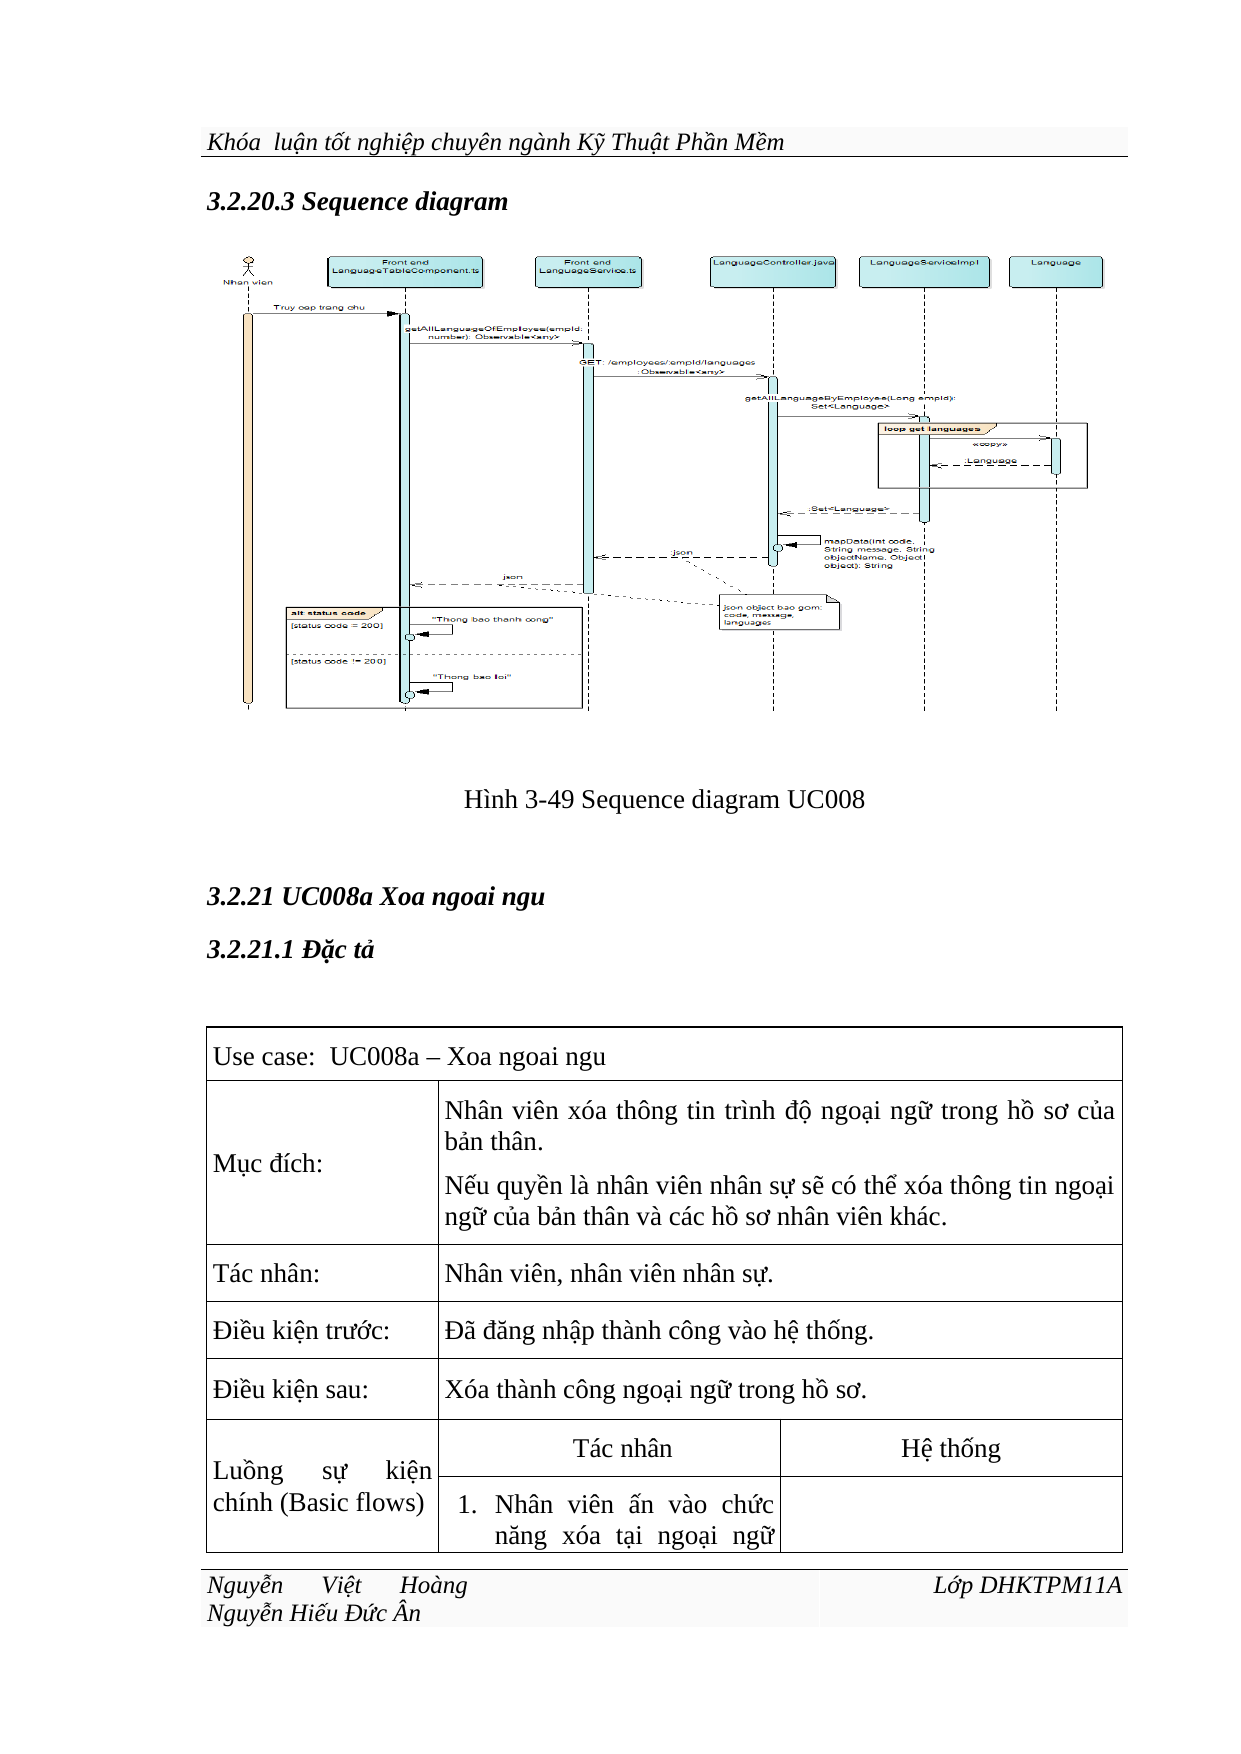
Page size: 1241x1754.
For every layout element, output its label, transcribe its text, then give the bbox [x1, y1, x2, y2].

table_cell Xóa thành công ngoại ngữ trong hồ sơ. [439, 1359, 1122, 1418]
table_cell Nhân viên, nhân viên nhân sự. [439, 1245, 1122, 1301]
table_cell Tác nhân [439, 1420, 780, 1476]
subtitle Đặc tả [207, 933, 1122, 964]
table_header Use case: UC008a – Xoa ngoai ngu [207, 1028, 1122, 1080]
subtitle Sequence diagram [207, 185, 1122, 216]
table_cell Nhân viên xóa thông tin trình độ ngoại ngữ trong hồ sơ của bản thân. Nếu quyền là nhân viên nhân sự sẽ có thể xóa thông tin ngoại ngữ của bản thân và các hồ sơ nhân viên khác. [439, 1081, 1122, 1243]
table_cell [439, 1477, 780, 1552]
table_cell Hệ thống [781, 1420, 1122, 1476]
subtitle UC008a Xoa ngoai ngu [207, 880, 1122, 911]
table_cell Tác nhân: [207, 1245, 438, 1301]
table_cell [781, 1477, 1122, 1552]
table_cell Đã đăng nhập thành công vào hệ thống. [439, 1302, 1122, 1358]
table_cell Điều kiện trước: [207, 1302, 438, 1358]
table_cell Mục đích: [207, 1081, 438, 1243]
table_cell Điều kiện sau: [207, 1359, 438, 1418]
table_cell Luồng sự kiện chính (Basic flows) [207, 1420, 438, 1552]
picture [209, 251, 1120, 713]
